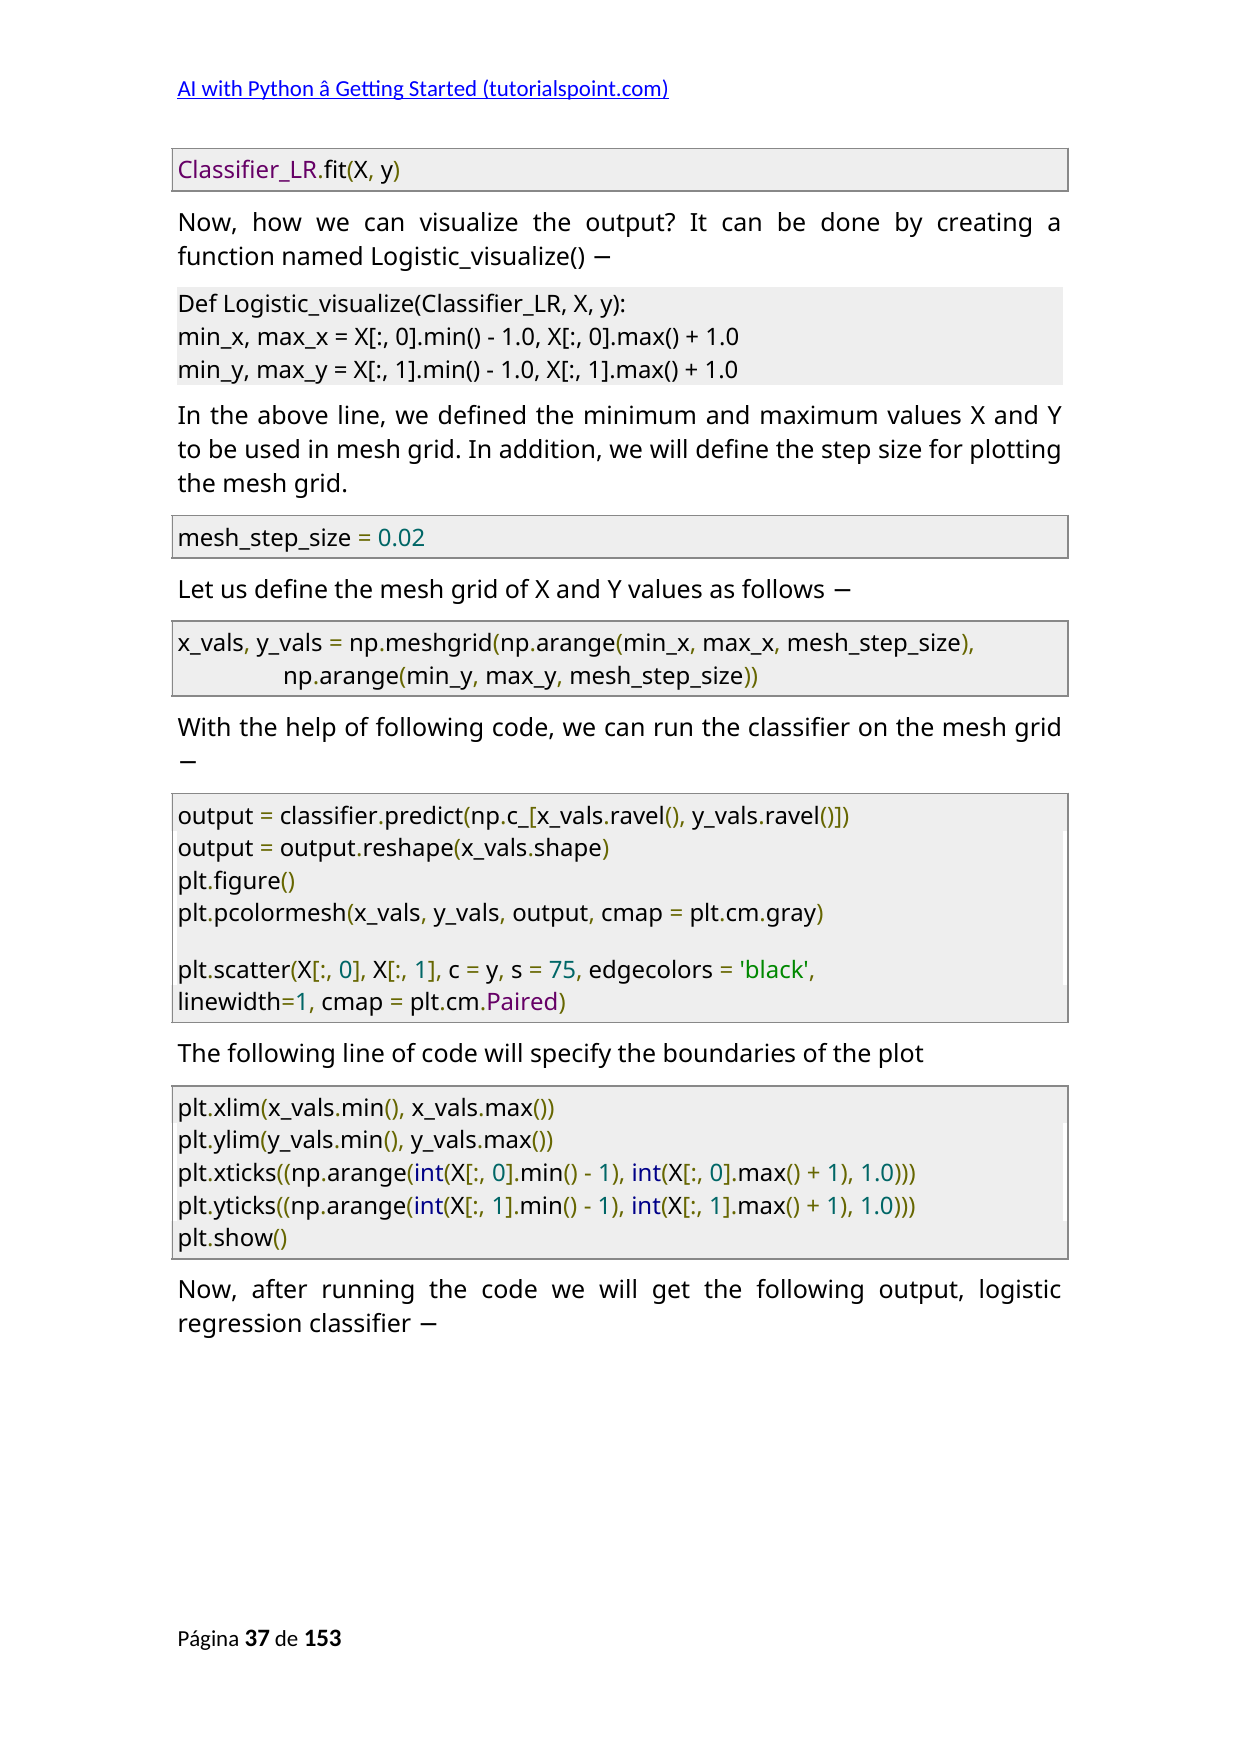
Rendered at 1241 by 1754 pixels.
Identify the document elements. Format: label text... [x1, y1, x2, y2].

text output = output.reshape(x_vals.shape) [177, 831, 1063, 864]
text Now, after running the code we will get the following output, logistic regression classifier − [177, 1272, 1063, 1340]
text plt.yticks((np.arange(int(X[:, 1].min() - 1), int(X[:, 1].max() + 1), 1.0))) [177, 1188, 1063, 1215]
text plt.figure() [177, 864, 1063, 896]
text min_y, max_y = X[:, 1].min() - 1.0, X[:, 1].max() + 1.0 [177, 352, 1063, 385]
text min_x, max_x = X[:, 0].min() - 1.0, X[:, 0].max() + 1.0 [177, 320, 1063, 352]
text np.arange(min_y, max_y, mesh_step_size)) [173, 653, 1067, 695]
text Def Logistic_visualize(Classifier_LR, X, y): [177, 287, 1063, 320]
text The following line of code will specify the boundaries of the plot [177, 1036, 1063, 1070]
text Let us define the mesh grid of X and Y values as follows − [177, 571, 1063, 605]
text Classifier_LR.fit(X, y) [173, 149, 1067, 190]
text linewidth=1, cmap = plt.cm.Paired) [173, 979, 1067, 1022]
text In the above line, we defined the minimum and maximum values X and Y to be used in mesh grid. In addition, we will define the step size for plotting the mesh grid. [177, 398, 1063, 500]
text plt.pcolormesh(x_vals, y_vals, output, cmap = plt.cm.gray) [177, 896, 1063, 929]
text plt.ylim(y_vals.min(), y_vals.max()) [177, 1123, 1063, 1156]
text plt.xticks((np.arange(int(X[:, 0].min() - 1), int(X[:, 0].max() + 1), 1.0))) [177, 1156, 1063, 1188]
text With the help of following code, we can run the classifier on the mesh grid − [177, 709, 1063, 778]
text output = classifier.predict(np.c_[x_vals.ravel(), y_vals.ravel()]) [173, 794, 1067, 831]
text mesh_step_size = 0.02 [173, 516, 1067, 557]
text plt.show() [173, 1215, 1067, 1258]
text plt.scatter(X[:, 0], X[:, 1], c = y, s = 75, edgecolors = 'black', [177, 952, 1063, 979]
text Now, how we can visualize the output? It can be done by creating a function named Logistic_visualize() − [177, 204, 1063, 272]
text x_vals, y_vals = np.meshgrid(np.arange(min_x, max_x, mesh_step_size), [173, 622, 1067, 653]
text plt.xlim(x_vals.min(), x_vals.max()) [173, 1087, 1067, 1123]
